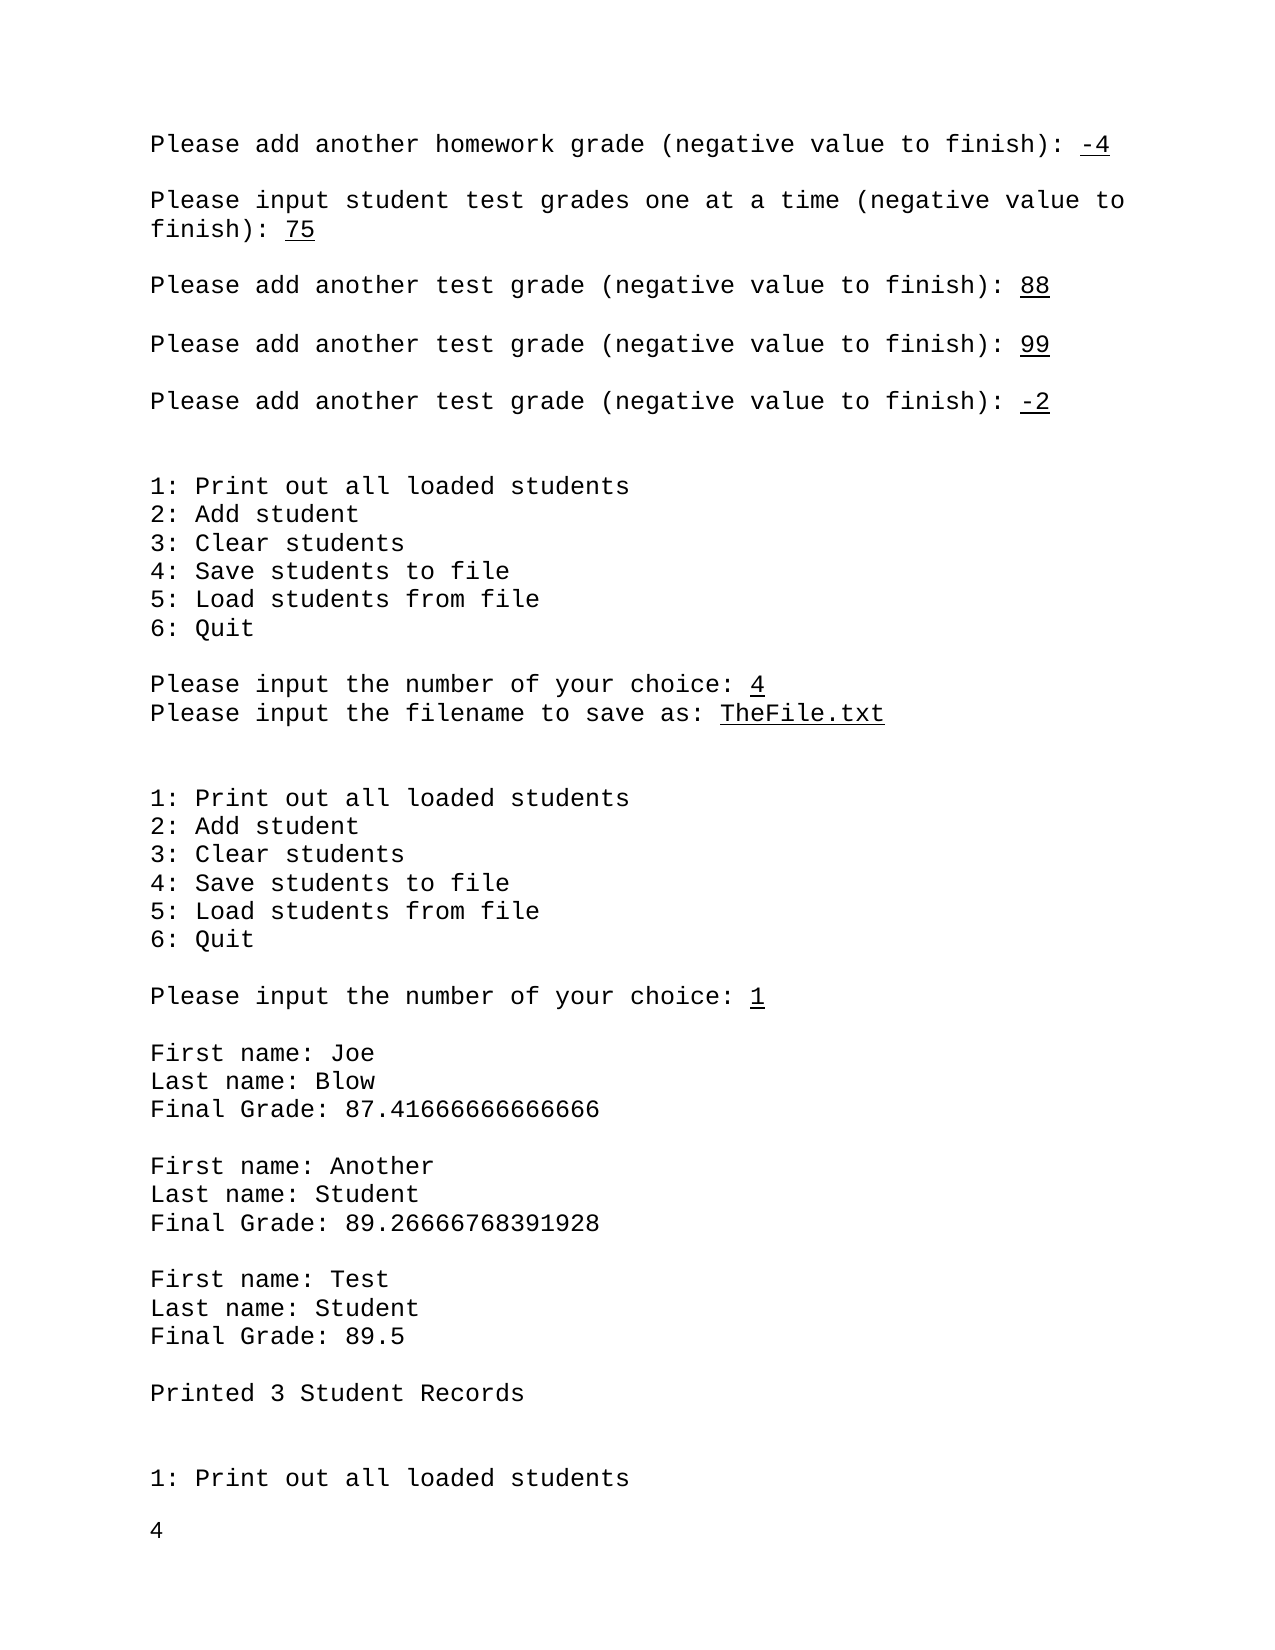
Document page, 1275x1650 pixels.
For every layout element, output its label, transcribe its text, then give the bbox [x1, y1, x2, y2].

text Please add another test grade (negative value to finish): -2 [150, 389, 1125, 417]
text 6: Quit [150, 615, 1125, 644]
text First name: Joe [150, 1040, 1125, 1069]
text 4: Save students to file [150, 870, 1125, 899]
text 4: Save students to file [150, 559, 1125, 587]
text First name: Test [150, 1267, 1125, 1295]
text Final Grade: 87.41666666666666 [150, 1097, 1125, 1125]
text Please add another test grade (negative value to finish): 99 [150, 332, 1125, 360]
text Please input the number of your choice: 4 [150, 672, 1125, 700]
text Please input student test grades one at a time (negative value to finish): 75 [150, 188, 1125, 245]
text Please input the filename to save as: TheFile.txt [150, 700, 1125, 729]
text 1: Print out all loaded students [150, 785, 1125, 814]
text Last name: Student [150, 1182, 1125, 1210]
text 2: Add student [150, 814, 1125, 842]
text First name: Another [150, 1154, 1125, 1182]
text 5: Load students from file [150, 587, 1125, 615]
text Last name: Blow [150, 1069, 1125, 1097]
text 6: Quit [150, 927, 1125, 955]
text 5: Load students from file [150, 899, 1125, 927]
text 1: Print out all loaded students [150, 474, 1125, 502]
text 3: Clear students [150, 530, 1125, 559]
text Last name: Student [150, 1295, 1125, 1324]
text 3: Clear students [150, 842, 1125, 870]
text Please add another homework grade (negative value to finish): -4 [150, 131, 1125, 160]
text Please input the number of your choice: 1 [150, 984, 1125, 1012]
text Final Grade: 89.5 [150, 1324, 1125, 1352]
text Printed 3 Student Records [150, 1380, 1125, 1409]
text Final Grade: 89.26666768391928 [150, 1210, 1125, 1239]
text 2: Add student [150, 502, 1125, 530]
text 1: Print out all loaded students [150, 1465, 1125, 1494]
text Please add another test grade (negative value to finish): 88 [150, 273, 1125, 301]
